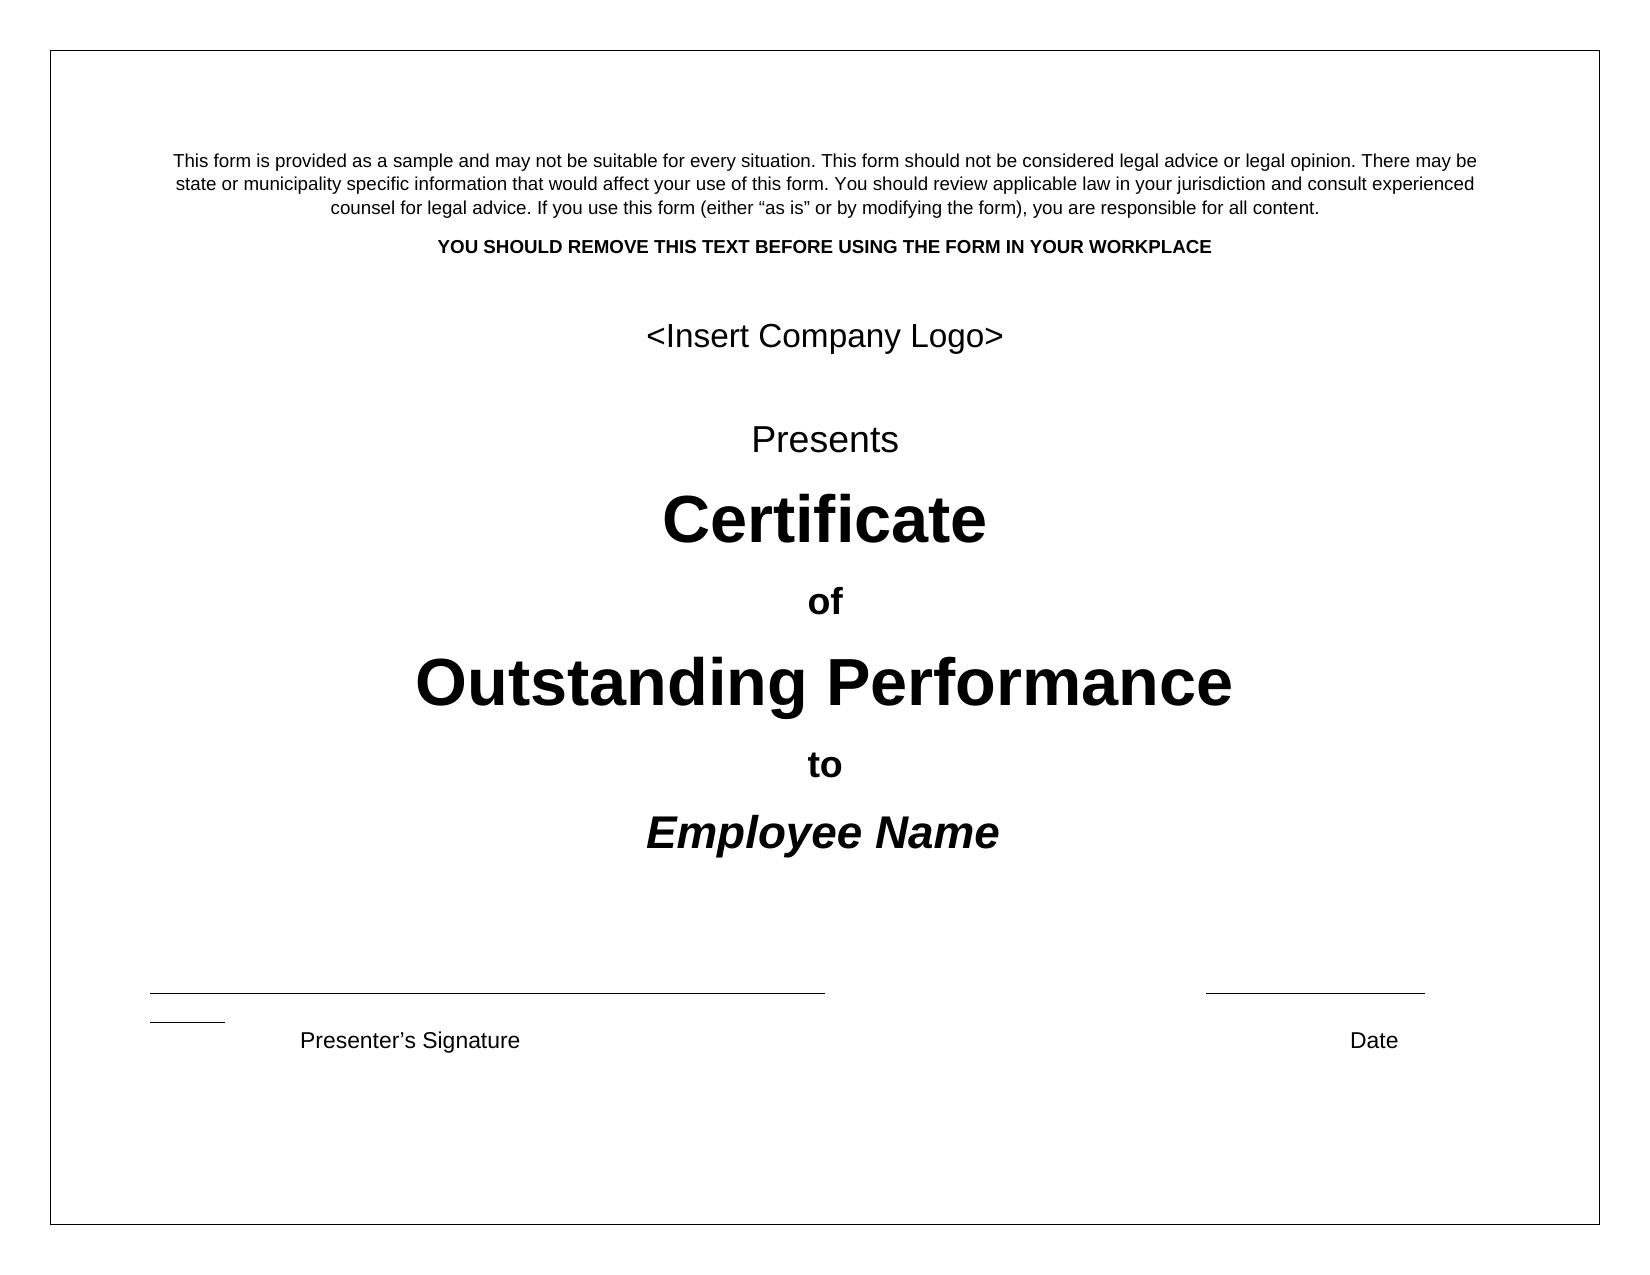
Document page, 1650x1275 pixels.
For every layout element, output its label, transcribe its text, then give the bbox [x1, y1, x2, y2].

text <Insert Company Logo> [150, 316, 1500, 354]
text Presents [150, 417, 1500, 460]
text to [150, 742, 1500, 785]
text Presenter’s Signature Date [225, 1027, 1500, 1054]
text Certificate [150, 480, 1500, 557]
text of [150, 579, 1500, 622]
text Employee Name [150, 805, 1500, 858]
text Outstanding Performance [150, 643, 1500, 719]
text This form is provided as a sample and may not be suitable for every situation. This form should not be considered legal advice or legal opinion. There may be state or municipality specific information that would affect your use of this form. You should review applicable law in your jurisdiction and consult experienced counsel for legal advice. If you use this form (either “as is” or by modifying the form), you are responsible for all content. [150, 150, 1500, 218]
text YOU SHOULD REMOVE THIS TEXT BEFORE USING THE FORM IN YOUR WORKPLACE [150, 236, 1500, 258]
